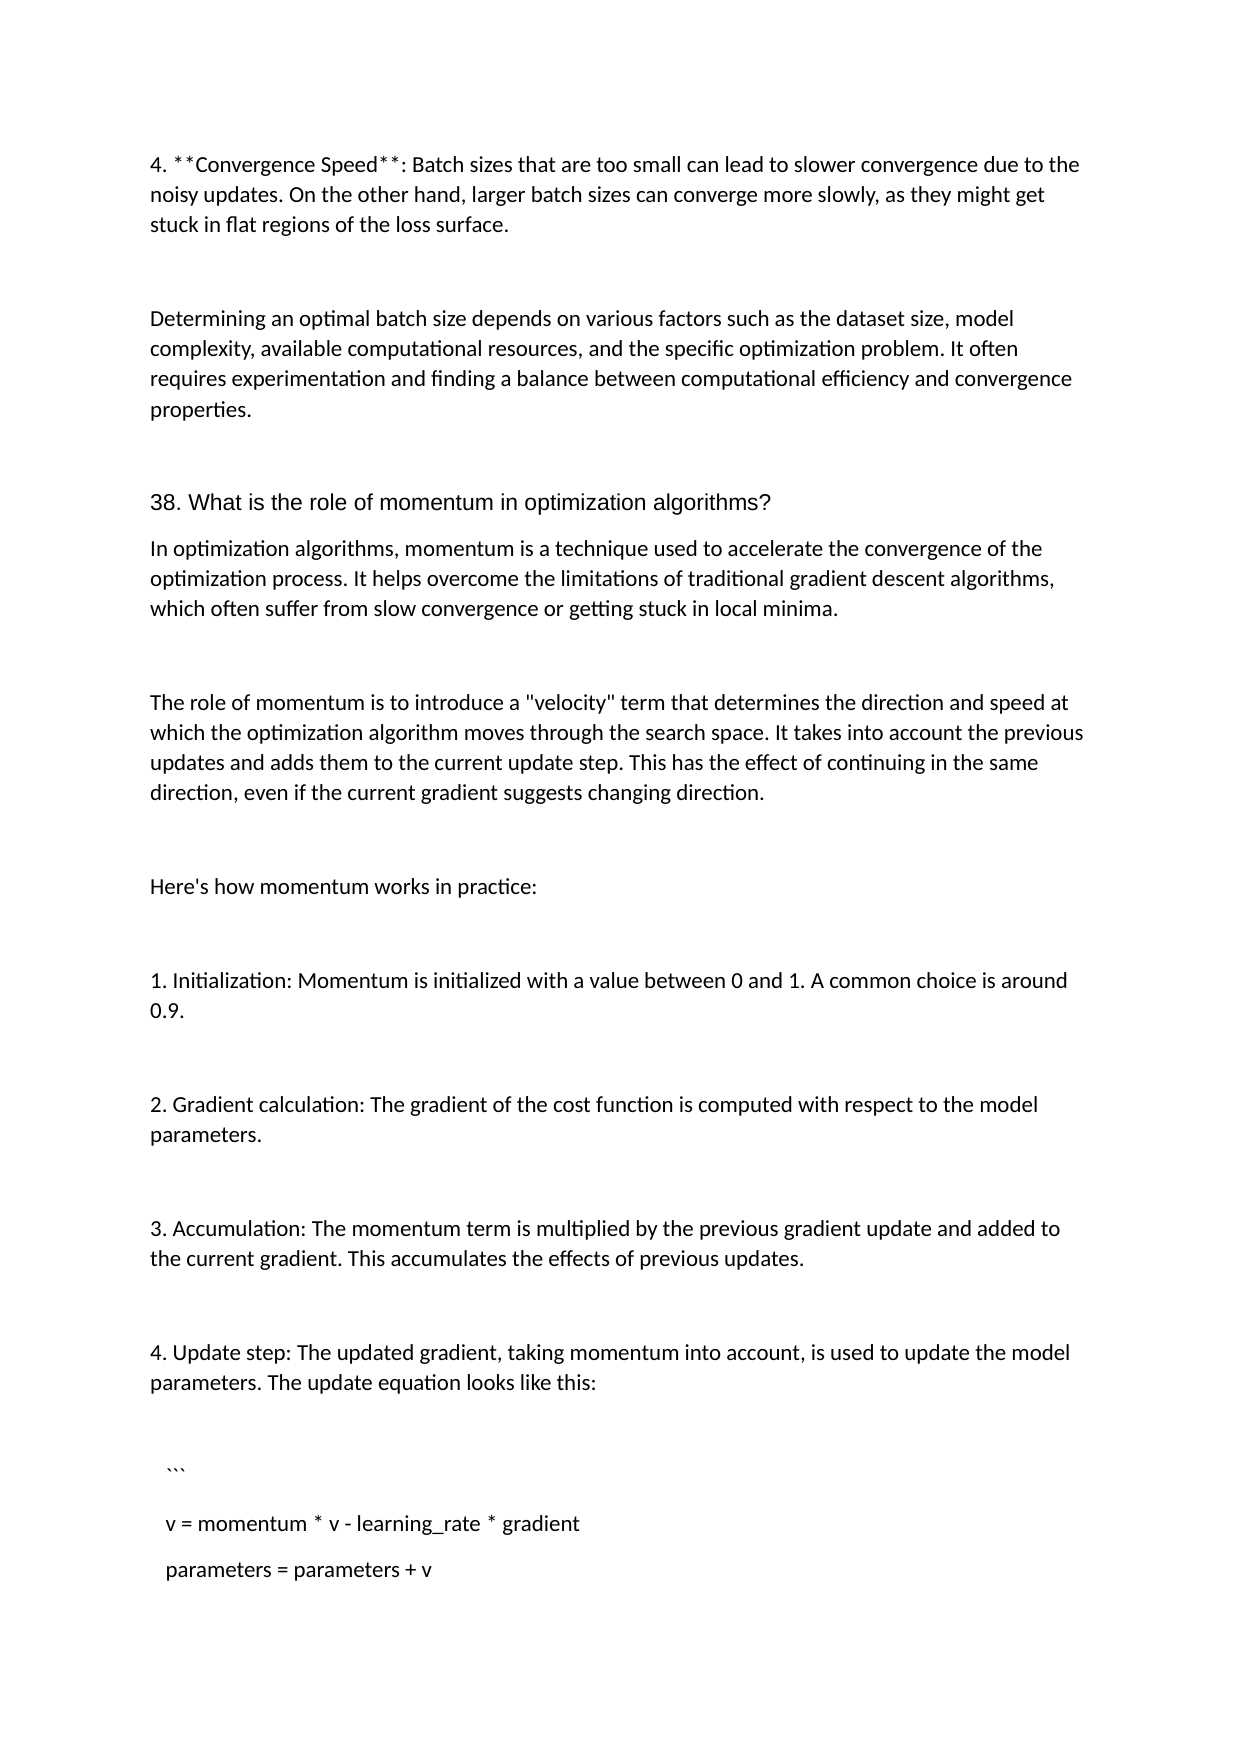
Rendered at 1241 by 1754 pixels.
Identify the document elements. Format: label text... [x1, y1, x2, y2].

text 3. Accumulation: The momentum term is multiplied by the previous gradient update and added to the current gradient. This accumulates the effects of previous updates. [150, 1214, 1090, 1272]
text ``` [150, 1462, 1090, 1490]
text 4. **Convergence Speed**: Batch sizes that are too small can lead to slower convergence due to the noisy updates. On the other hand, larger batch sizes can converge more slowly, as they might get stuck in flat regions of the loss surface. [150, 150, 1090, 238]
text Here's how momentum works in practice: [150, 872, 1090, 900]
text 1. Initialization: Momentum is initialized with a value between 0 and 1. A common choice is around 0.9. [150, 966, 1090, 1024]
text 38. What is the role of momentum in optimization algorithms? [150, 488, 1090, 515]
text parameters = parameters + v [150, 1556, 1090, 1583]
text The role of momentum is to introduce a "velocity" term that determines the direction and speed at which the optimization algorithm moves through the search space. It takes into account the previous updates and adds them to the current update step. This has the effect of continuing in the same direction, even if the current gradient suggests changing direction. [150, 688, 1090, 806]
text Determining an optimal batch size depends on various factors such as the dataset size, model complexity, available computational resources, and the specific optimization problem. It often requires experimentation and finding a balance between computational efficiency and convergence properties. [150, 304, 1090, 423]
text 4. Update step: The updated gradient, taking momentum into account, is used to update the model parameters. The update equation looks like this: [150, 1338, 1090, 1396]
text In optimization algorithms, momentum is a technique used to accelerate the convergence of the optimization process. It helps overcome the limitations of traditional gradient descent algorithms, which often suffer from slow convergence or getting stuck in local minima. [150, 534, 1090, 622]
text v = momentum * v - learning_rate * gradient [150, 1509, 1090, 1537]
text 2. Gradient calculation: The gradient of the cost function is computed with respect to the model parameters. [150, 1090, 1090, 1148]
